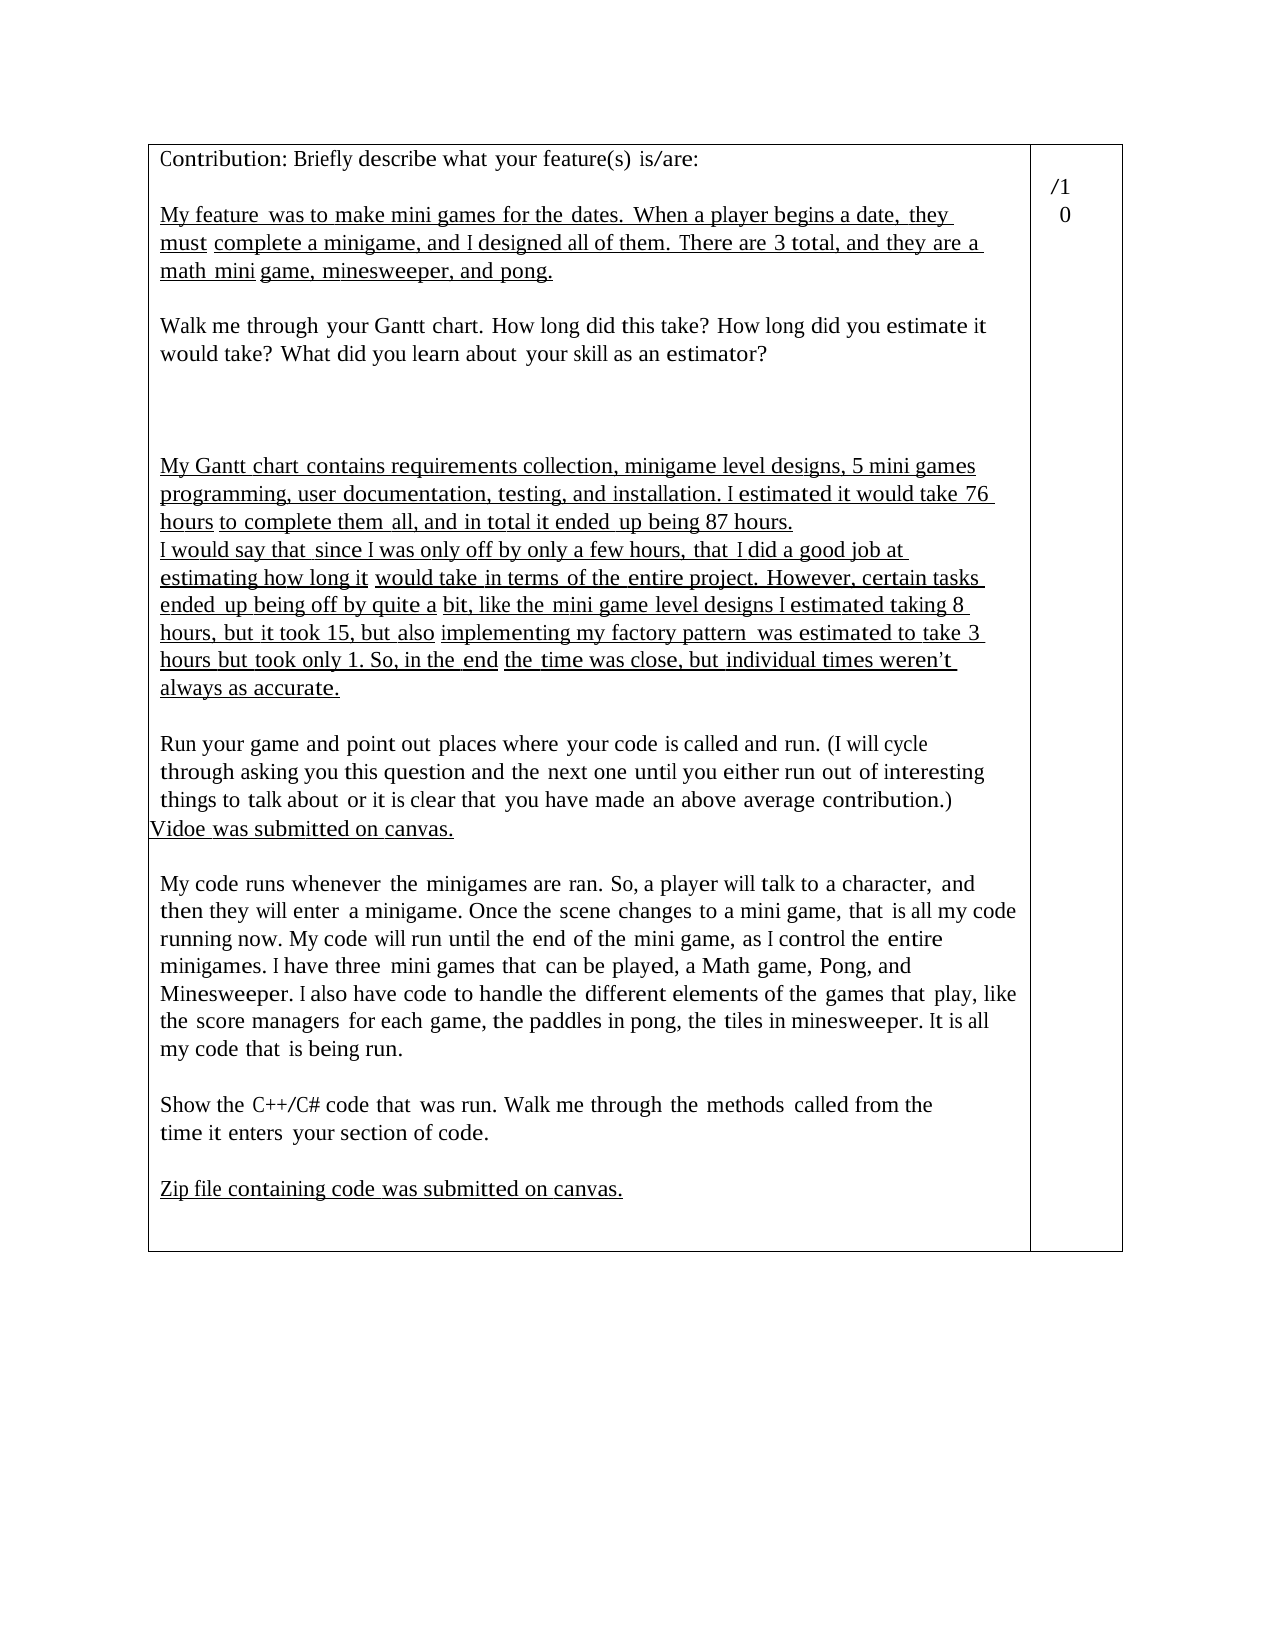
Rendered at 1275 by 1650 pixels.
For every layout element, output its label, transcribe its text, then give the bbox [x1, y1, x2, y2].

table_header /1 0 [1031, 145, 1122, 1251]
table_header Contribution: Briefly describe what your feature(s) is/are: My feature was to make mini games for the dates. When a player begins a date, they must complete a minigame, and I designed all of them. There are 3 total, and they are a math mini game, minesweeper, and pong. Walk me through your Gantt chart. How long did this take? How long did you estimate it would take? What did you learn about your skill as an estimator? My Gantt chart contains requirements collection, minigame level designs, 5 mini games programming, user documentation, testing, and installation. I estimated it would take 76 hours to complete them all, and in total it ended up being 87 hours. I would say that since I was only off by only a few hours, that I did a good job at estimating how long it would take in terms of the entire project. However, certain tasks ended up being off by quite a bit, like the mini game level designs I estimated taking 8 hours, but it took 15, but also implementing my factory pattern was estimated to take 3 hours but took only 1. So, in the end the time was close, but individual times weren’t always as accurate. Run your game and point out places where your code is called and run. (I will cycle through asking you this question and the next one until you either run out of interesting things to talk about or it is clear that you have made an above average contribution.) Vidoe was submitted on canvas. My code runs whenever the minigames are ran. So, a player will talk to a character, and then they will enter a minigame. Once the scene changes to a mini game, that is all my code running now. My code will run until the end of the mini game, as I control the entire minigames. I have three mini games that can be played, a Math game, Pong, and Minesweeper. I also have code to handle the different elements of the games that play, like the score managers for each game, the paddles in pong, the tiles in minesweeper. It is all my code that is being run. Show the C++/C# code that was run. Walk me through the methods called from the time it enters your section of code. Zip file containing code was submitted on canvas. [149, 145, 1030, 1251]
